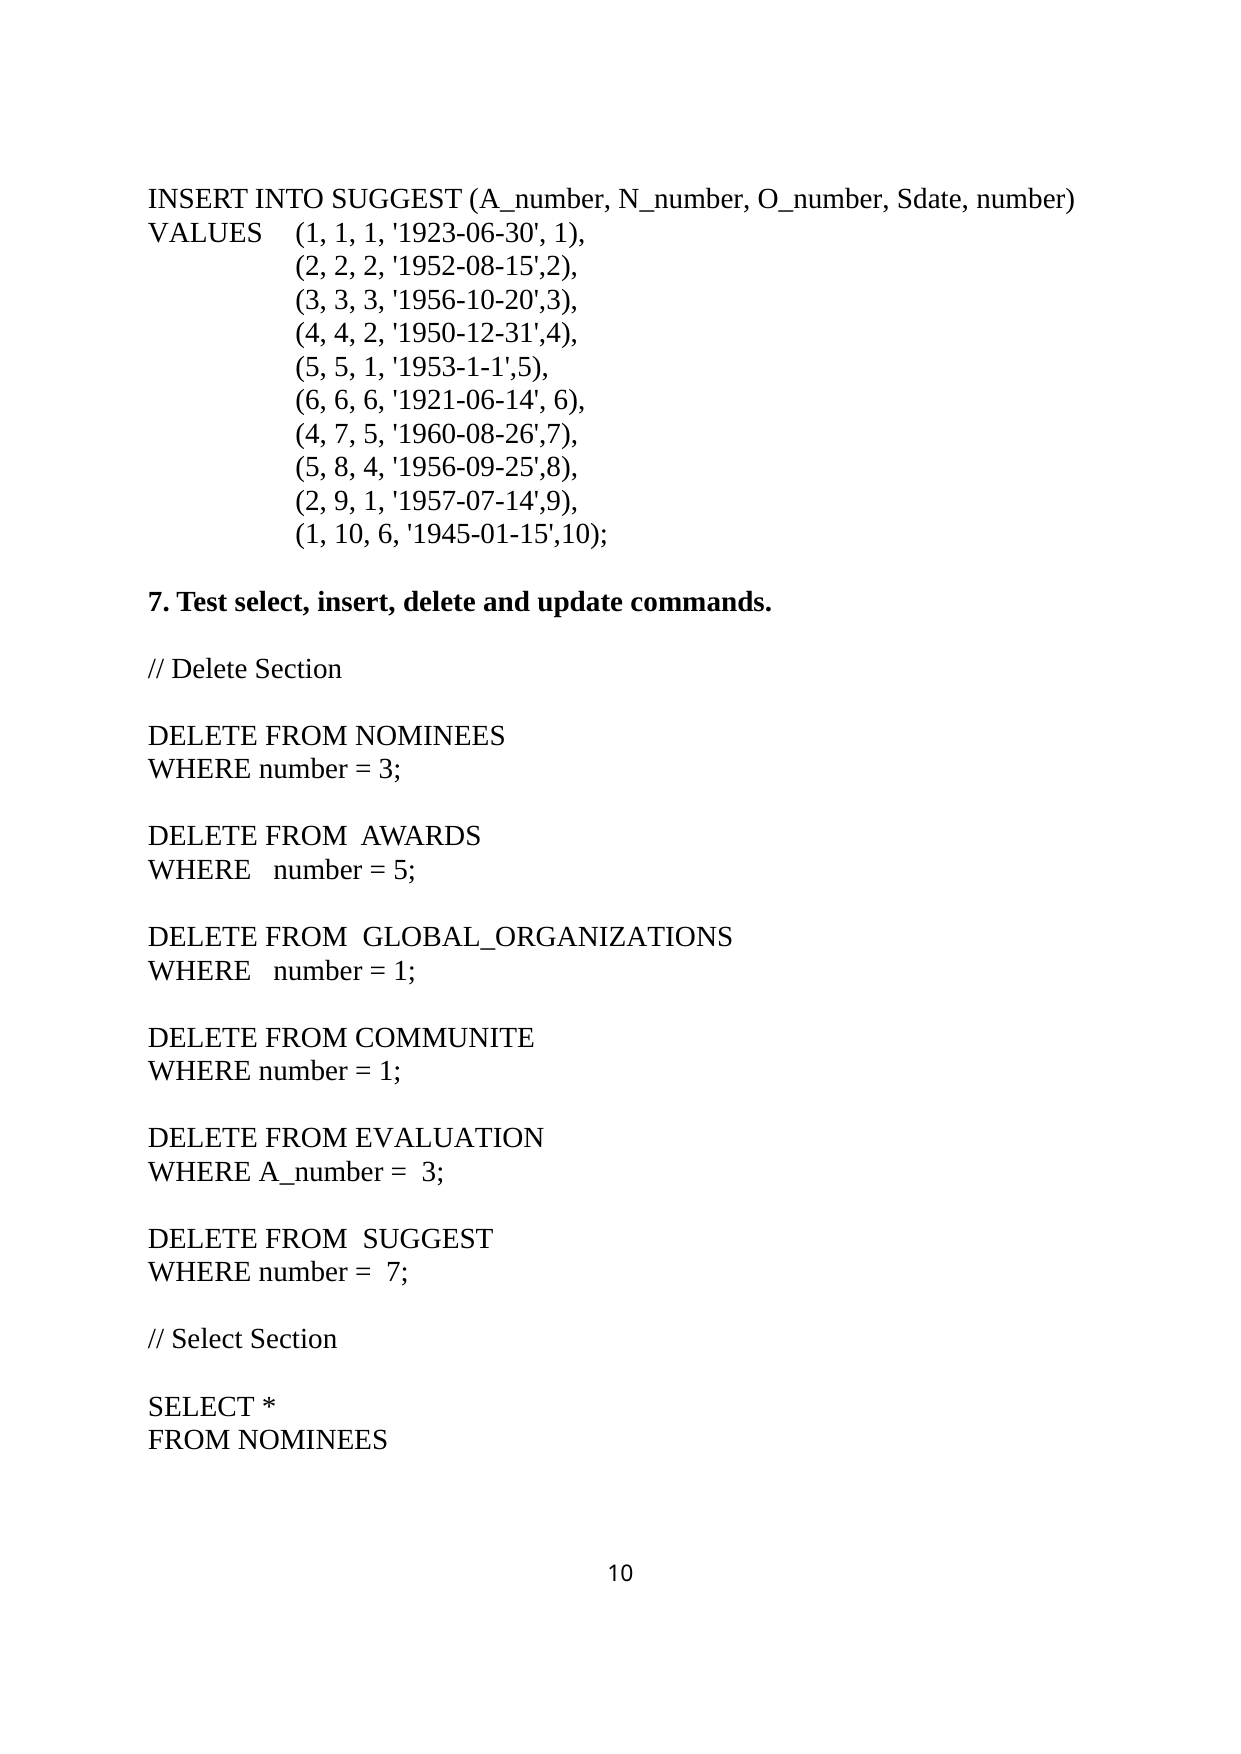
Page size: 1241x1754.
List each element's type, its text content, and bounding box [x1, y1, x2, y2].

text 7. Test select, insert, delete and update commands. [148, 584, 1093, 617]
text WHERE number = 1; [148, 1053, 1093, 1087]
text DELETE FROM COMMUNITE [148, 1020, 1093, 1053]
text (5, 5, 1, '1953-1-1',5), [148, 349, 1093, 382]
text // Select Section [148, 1322, 1093, 1355]
text SELECT * [148, 1389, 1093, 1422]
text (6, 6, 6, '1921-06-14', 6), [221, 382, 1093, 416]
text WHERE number = 1; [148, 953, 1093, 986]
text INSERT INTO SUGGEST (A_number, N_number, O_number, Sdate, number) [148, 181, 1093, 215]
text (2, 9, 1, '1957-07-14',9), [148, 483, 1093, 517]
text DELETE FROM GLOBAL_ORGANIZATIONS [148, 919, 1093, 953]
text (4, 7, 5, '1960-08-26',7), [148, 416, 1093, 449]
text // Delete Section [148, 651, 1093, 684]
text WHERE number = 3; [148, 751, 1093, 785]
text (1, 10, 6, '1945-01-15',10); [148, 517, 1093, 550]
text WHERE number = 7; [148, 1254, 1093, 1288]
text (5, 8, 4, '1956-09-25',8), [148, 449, 1093, 483]
text DELETE FROM NOMINEES [148, 718, 1093, 751]
text DELETE FROM SUGGEST [148, 1221, 1093, 1254]
text (2, 2, 2, '1952-08-15',2), [148, 248, 1093, 282]
text WHERE A_number = 3; [148, 1154, 1093, 1187]
text (4, 4, 2, '1950-12-31',4), [148, 315, 1093, 349]
text DELETE FROM AWARDS [148, 818, 1093, 852]
text VALUES (1, 1, 1, '1923-06-30', 1), [148, 215, 1093, 248]
text DELETE FROM EVALUATION [148, 1120, 1093, 1154]
text WHERE number = 5; [148, 852, 1093, 886]
text (3, 3, 3, '1956-10-20',3), [148, 282, 1093, 315]
text FROM NOMINEES [148, 1422, 1093, 1456]
